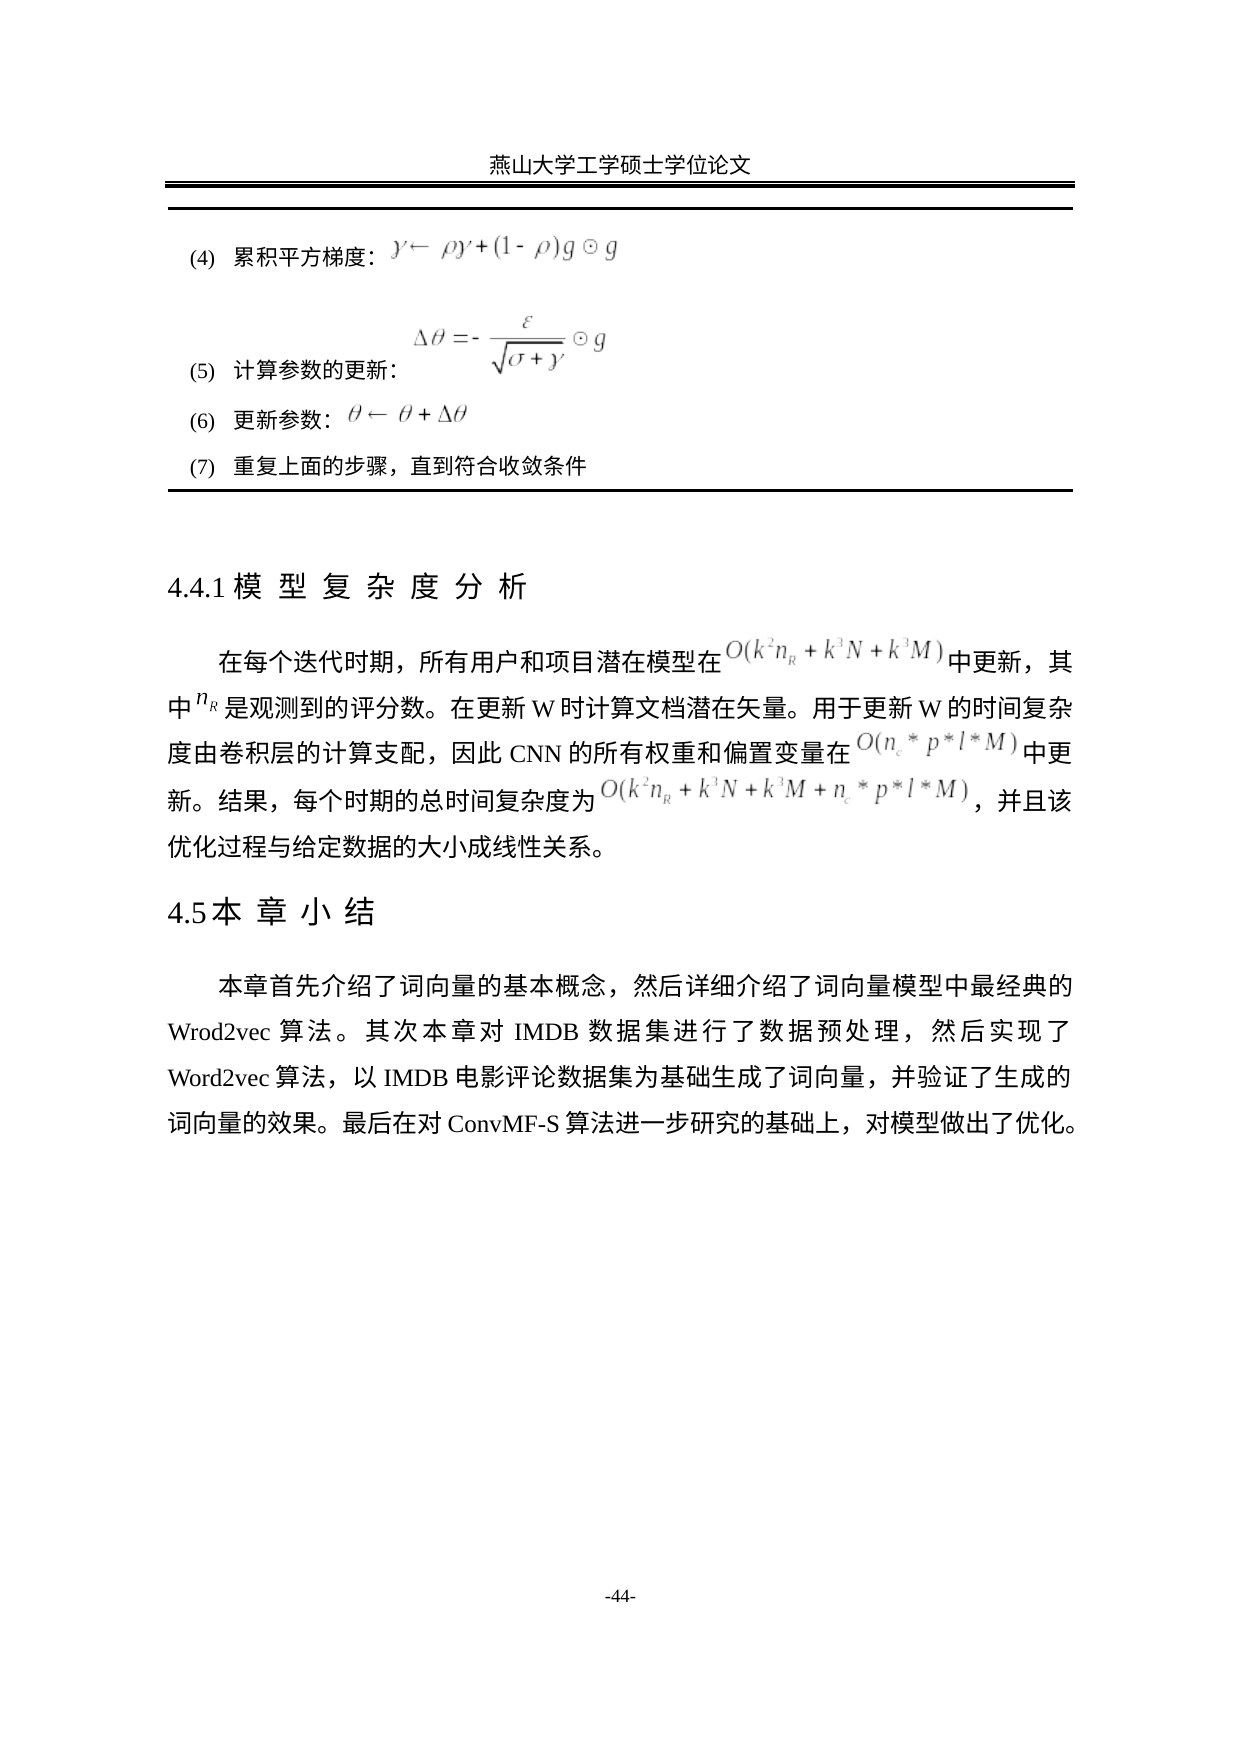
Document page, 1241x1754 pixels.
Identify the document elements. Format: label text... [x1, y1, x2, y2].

text 4.5本章小结 [167, 887, 1073, 933]
text 本章首先介绍了词向量的基本概念，然后详细介绍了词向量模型中最经典的Wrod2vec算法。其次本章对IMDB数据集进行了数据预处理，然后实现了Word2vec算法，以IMDB电影评论数据集为基础生成了词向量，并验证了生成的词向量的效果。最后在对ConvMF-S算法进一步研究的基础上，对模型做出了优化。 [167, 956, 1073, 1140]
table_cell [168, 210, 1073, 488]
text 4.4.1模型复杂度分析 [167, 561, 1073, 608]
text 在每个迭代时期，所有用户和项目潜在模型在中更新，其中是观测到的评分数。在更新W时计算文档潜在矢量。用于更新W的时间复杂度由卷积层的计算支配，因此CNN的所有权重和偏置变量在中更新。结果，每个时期的总时间复杂度为，并且该优化过程与给定数据的大小成线性关系。 [167, 631, 1073, 863]
